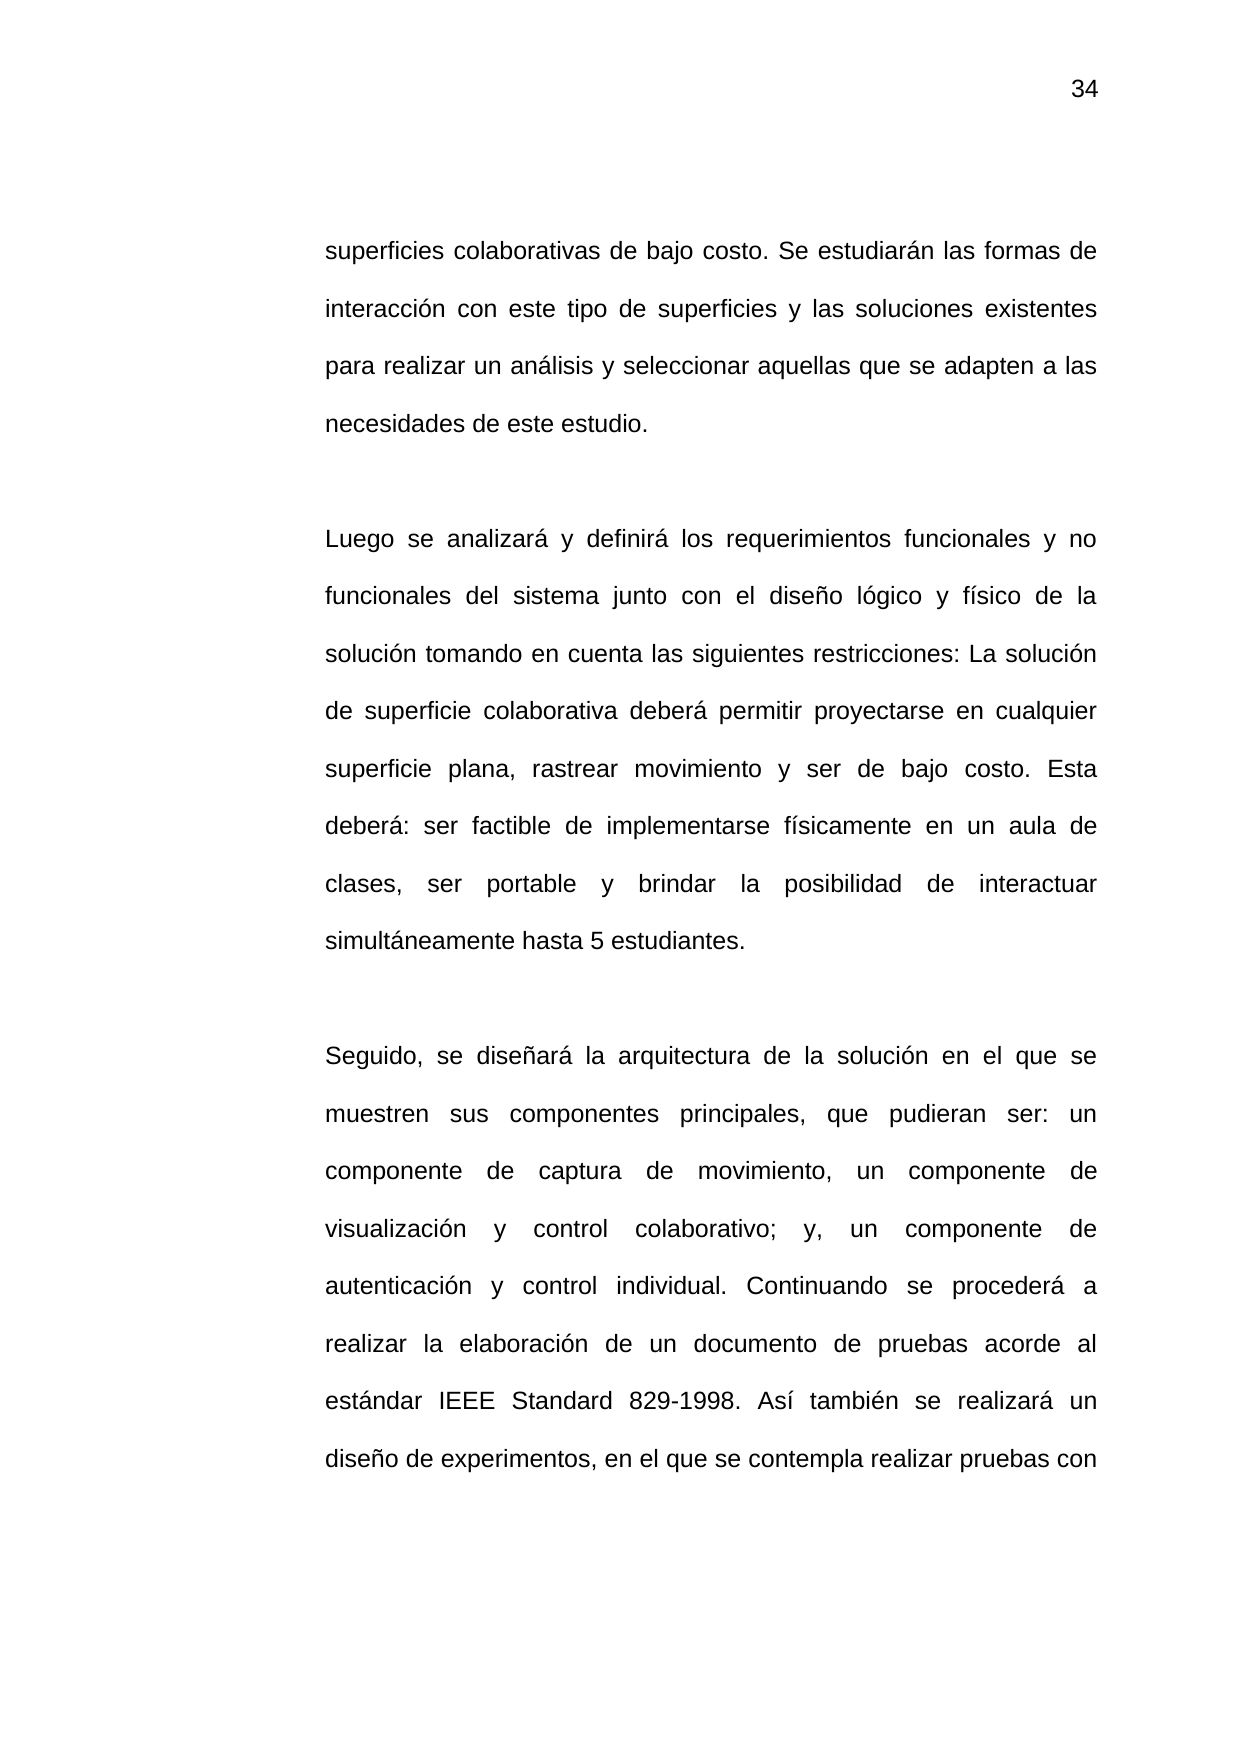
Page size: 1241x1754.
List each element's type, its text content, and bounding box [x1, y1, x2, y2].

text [325, 236, 1098, 437]
text Luego se analizará y definirá los requerimientos funcionales y no funcionales del sistema junto con el diseño lógico y físico de la solución tomando en cuenta las siguientes restricciones: La solución de superficie colaborativa deberá permitir proyectarse en cualquier superficie plana, rastrear movimiento y ser de bajo costo. Esta deberá: ser factible de implementarse físicamente en un aula de clases, ser portable y brindar la posibilidad de interactuar simultáneamente hasta 5 estudiantes. [325, 524, 1098, 955]
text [325, 1041, 1098, 1472]
